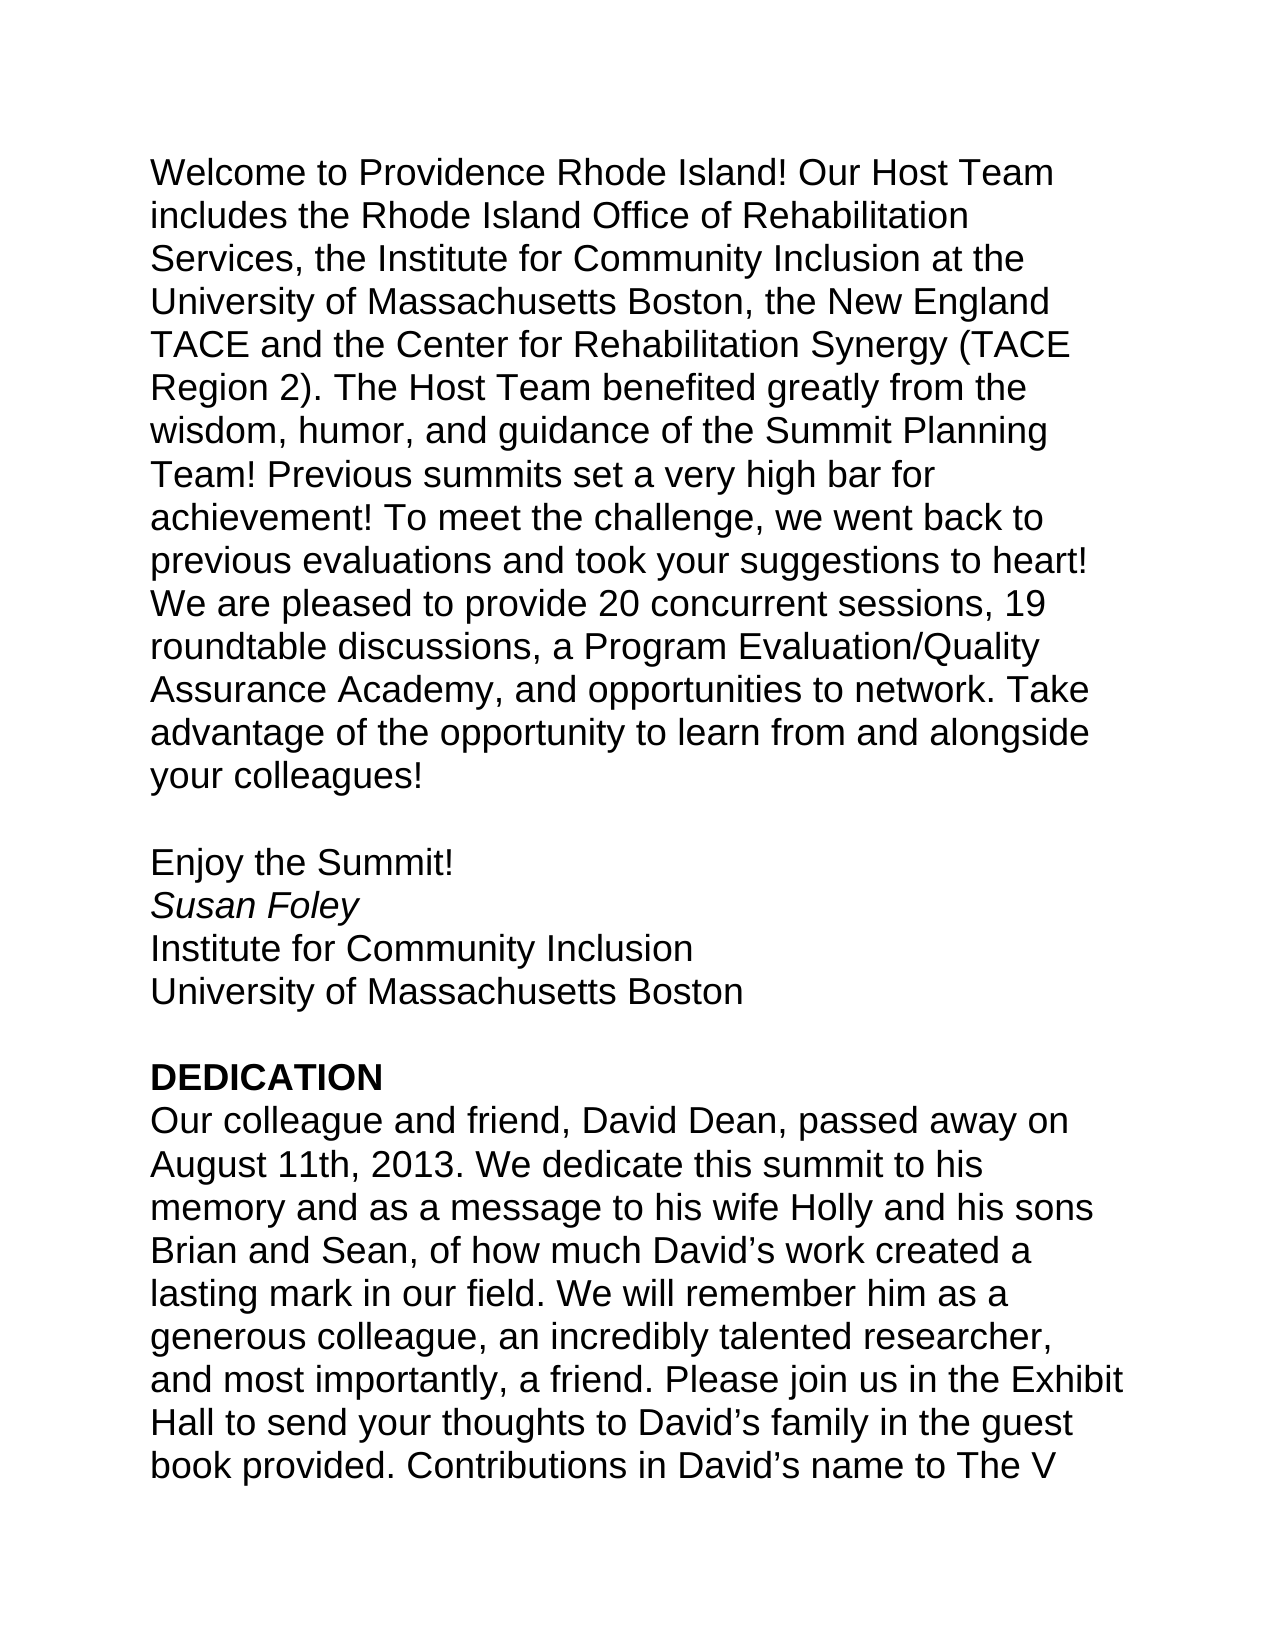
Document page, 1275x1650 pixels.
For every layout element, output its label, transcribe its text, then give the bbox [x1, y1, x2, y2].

text University of Massachusetts Boston [150, 969, 1125, 1012]
text Enjoy the Summit! [150, 840, 1125, 883]
text Susan Foley [150, 883, 1125, 926]
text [150, 1099, 1125, 1487]
text Institute for Community Inclusion [150, 926, 1125, 969]
text Welcome to Providence Rhode Island! Our Host Team includes the Rhode Island Office of Rehabilitation Services, the Institute for Community Inclusion at the University of Massachusetts Boston, the New England TACE and the Center for Rehabilitation Synergy (TACE Region 2). The Host Team benefited greatly from the wisdom, humor, and guidance of the Summit Planning Team! Previous summits set a very high bar for achievement! To meet the challenge, we went back to previous evaluations and took your suggestions to heart! We are pleased to provide 20 concurrent sessions, 19 roundtable discussions, a Program Evaluation/Quality Assurance Academy, and opportunities to network. Take advantage of the opportunity to learn from and alongside your colleagues! [150, 150, 1125, 797]
text DEDICATION [150, 1056, 1125, 1099]
